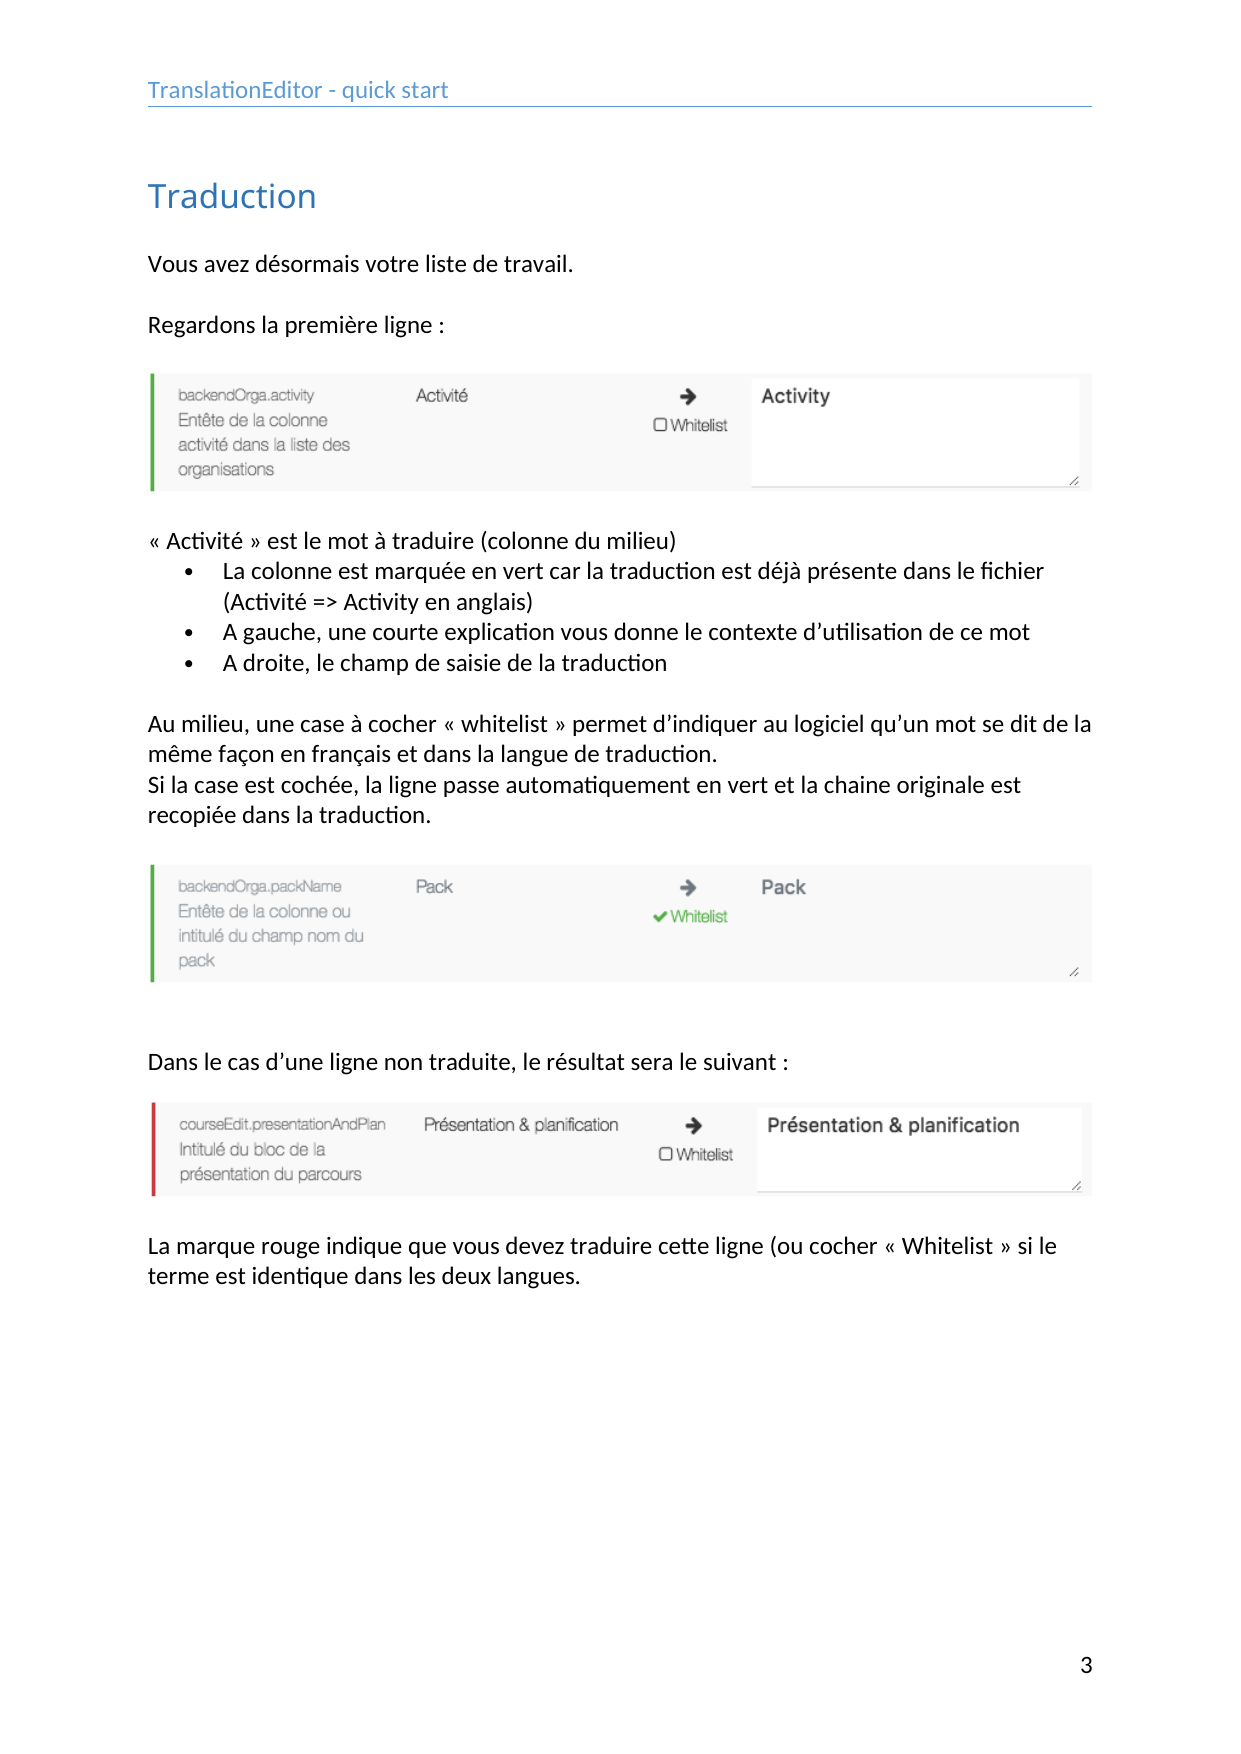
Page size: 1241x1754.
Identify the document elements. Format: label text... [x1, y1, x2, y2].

picture [147, 860, 1093, 986]
text Dans le cas d’une ligne non traduite, le résultat sera le suivant : [148, 1047, 1092, 1077]
text La marque rouge indique que vous devez traduire cette ligne (ou cocher « Whitelist » si le terme est identique dans les deux langues. [148, 1230, 1092, 1291]
subtitle Traduction [148, 173, 1092, 218]
text Regardons la première ligne : [148, 310, 1092, 340]
list A droite, le champ de saisie de la traduction [185, 647, 1092, 677]
list A gauche, une courte explication vous donne le contexte d’utilisation de ce mot [185, 616, 1092, 647]
picture [147, 1099, 1093, 1200]
picture [147, 370, 1093, 495]
text « Activité » est le mot à traduire (colonne du milieu) [148, 525, 1092, 555]
text Si la case est cochée, la ligne passe automatiquement en vert et la chaine originale est recopiée dans la traduction. [148, 769, 1092, 830]
list La colonne est marquée en vert car la traduction est déjà présente dans le fichier (Activité => Activity en anglais) [185, 555, 1092, 616]
text Au milieu, une case à cocher « whitelist » permet d’indiquer au logiciel qu’un mot se dit de la même façon en français et dans la langue de traduction. [148, 708, 1092, 769]
text Vous avez désormais votre liste de travail. [148, 249, 1092, 279]
